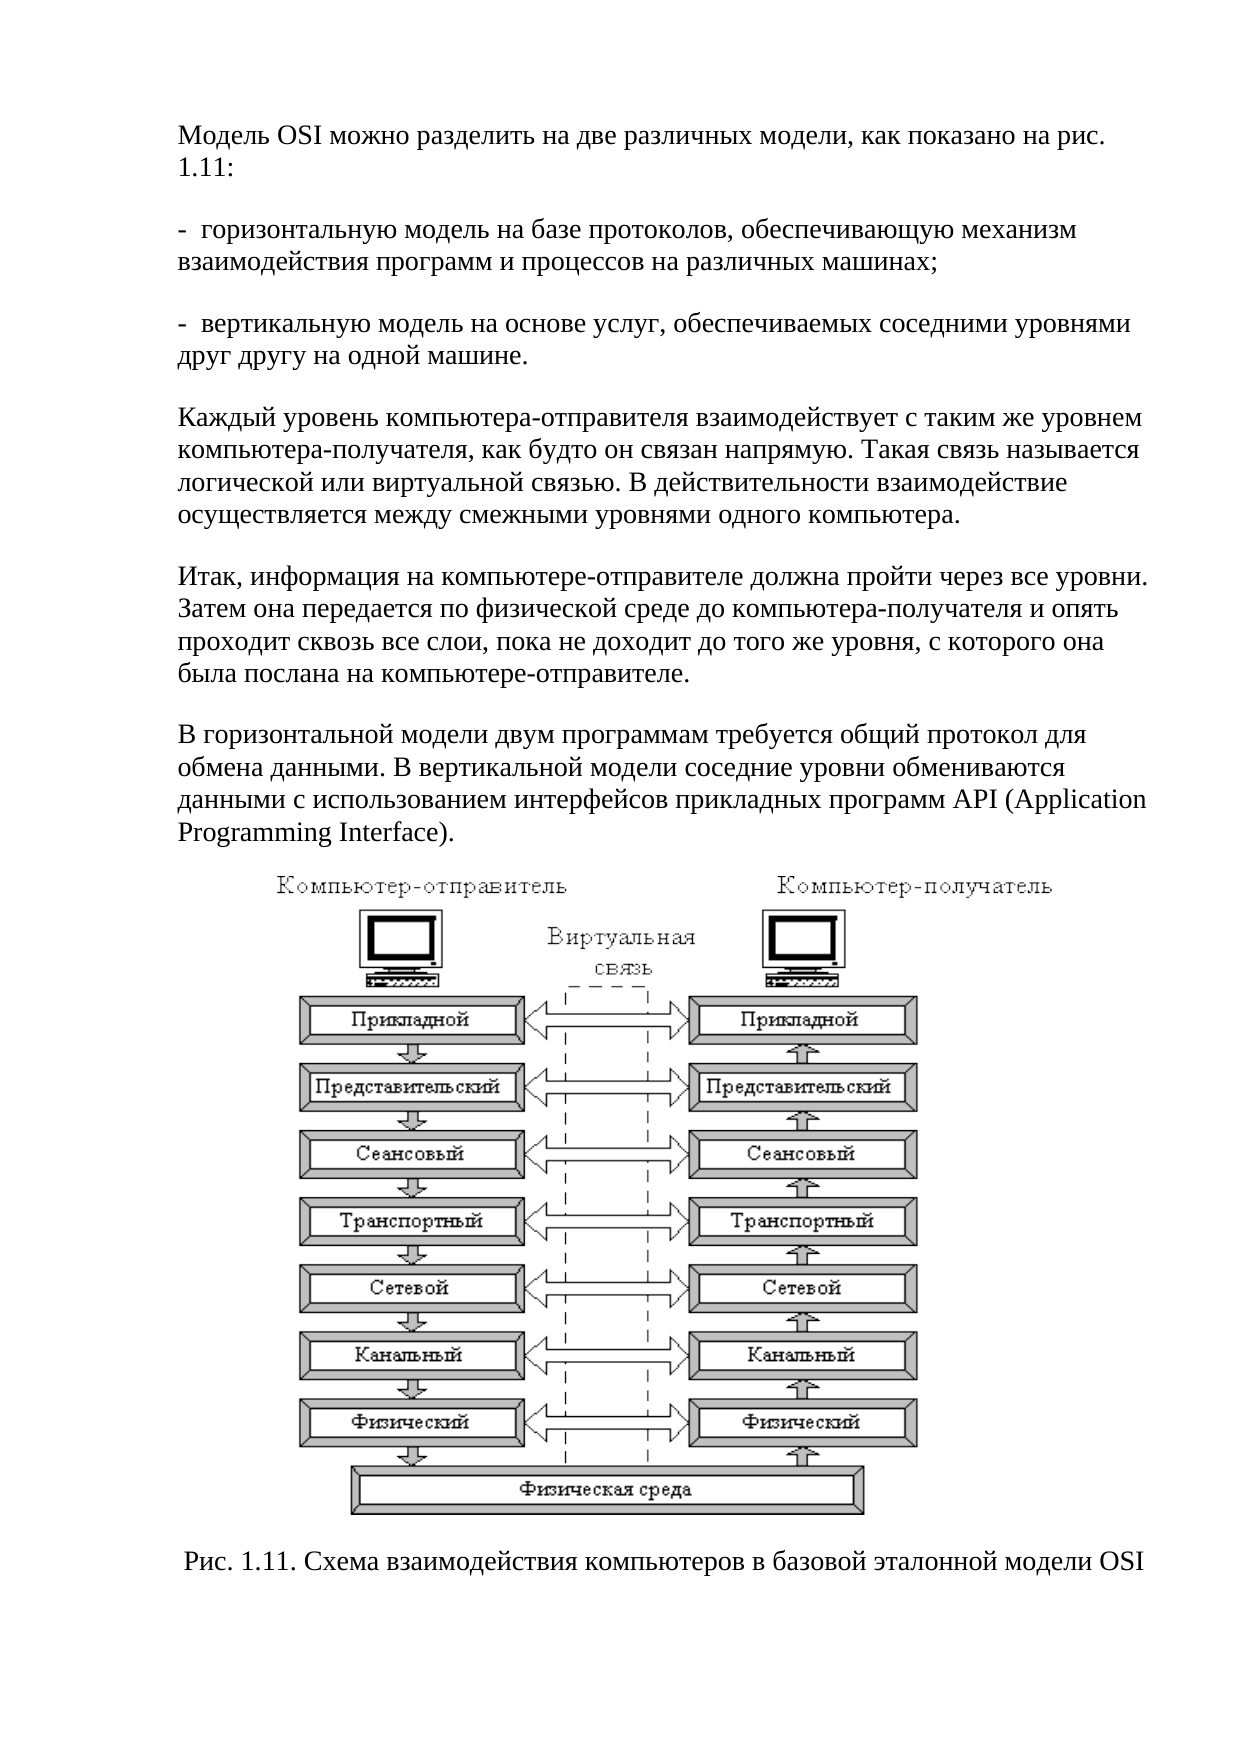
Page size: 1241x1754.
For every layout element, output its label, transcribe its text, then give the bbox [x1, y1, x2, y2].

picture [277, 876, 1052, 1515]
text Каждый уровень компьютера-отправителя взаимодействует с таким же уровнем компьютера-получателя, как будто он связан напрямую. Такая связь называется логической или виртуальной связью. В действительности взаимодействие осуществляется между смежными уровнями одного компьютера. [177, 400, 1152, 529]
text Итак, информация на компьютере-отправителе должна пройти через все уровни. Затем она передается по физической среде до компьютера-получателя и опять проходит сквозь все слои, пока не доходит до того же уровня, с которого она была послана на компьютере-отправителе. [177, 559, 1152, 688]
text В горизонтальной модели двум программам требуется общий протокол для обмена данными. В вертикальной модели соседние уровни обмениваются данными с использованием интерфейсов прикладных программ API (Application Programming Interface). [177, 717, 1152, 847]
text Модель OSI можно разделить на две различных модели, как показано на рис. 1.11: [177, 118, 1152, 183]
text - горизонтальную модель на базе протоколов, обеспечивающую механизм взаимодействия программ и процессов на различных машинах; [177, 212, 1152, 277]
text Рис. 1.11. Схема взаимодействия компьютеров в базовой эталонной модели OSI [177, 1544, 1152, 1576]
text - вертикальную модель на основе услуг, обеспечиваемых соседними уровнями друг другу на одной машине. [177, 306, 1152, 371]
